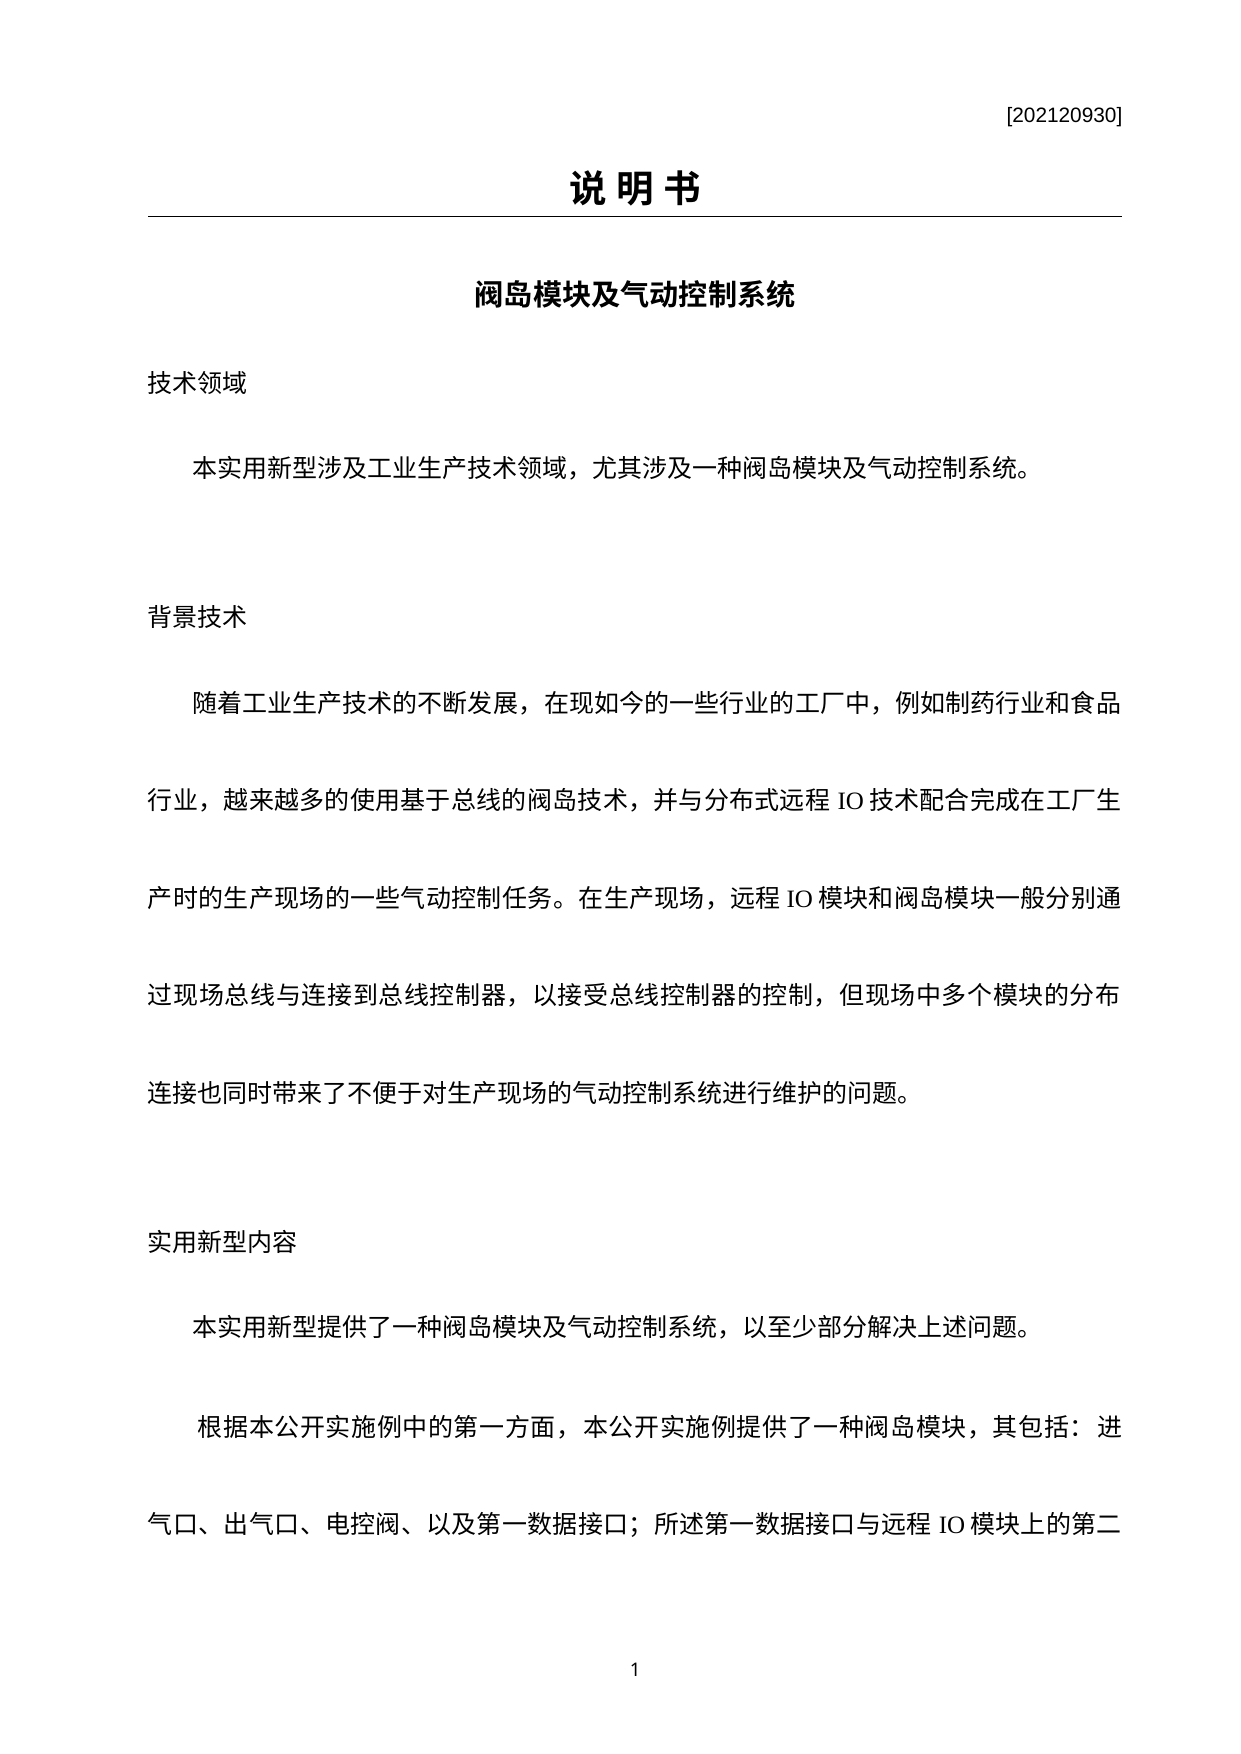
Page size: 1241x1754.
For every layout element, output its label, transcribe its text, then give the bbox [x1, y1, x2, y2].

text 本实用新型提供了一种阀岛模块及气动控制系统，以至少部分解决上述问题。 [148, 1293, 1122, 1358]
text 实用新型内容 [148, 1222, 1122, 1258]
text 本实用新型涉及工业生产技术领域，尤其涉及一种阀岛模块及气动控制系统。 [148, 434, 1122, 499]
text 技术领域 [148, 363, 1122, 399]
text 阀岛模块及气动控制系统 [148, 260, 1122, 325]
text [148, 1393, 1122, 1555]
text 说明书 [148, 159, 1122, 216]
text 背景技术 [148, 598, 1122, 634]
text 随着工业生产技术的不断发展，在现如今的一些行业的工厂中，例如制药行业和食品行业，越来越多的使用基于总线的阀岛技术，并与分布式远程IO技术配合完成在工厂生产时的生产现场的一些气动控制任务。在生产现场，远程IO模块和阀岛模块一般分别通过现场总线与连接到总线控制器，以接受总线控制器的控制，但现场中多个模块的分布连接也同时带来了不便于对生产现场的气动控制系统进行维护的问题。 [148, 669, 1122, 1124]
